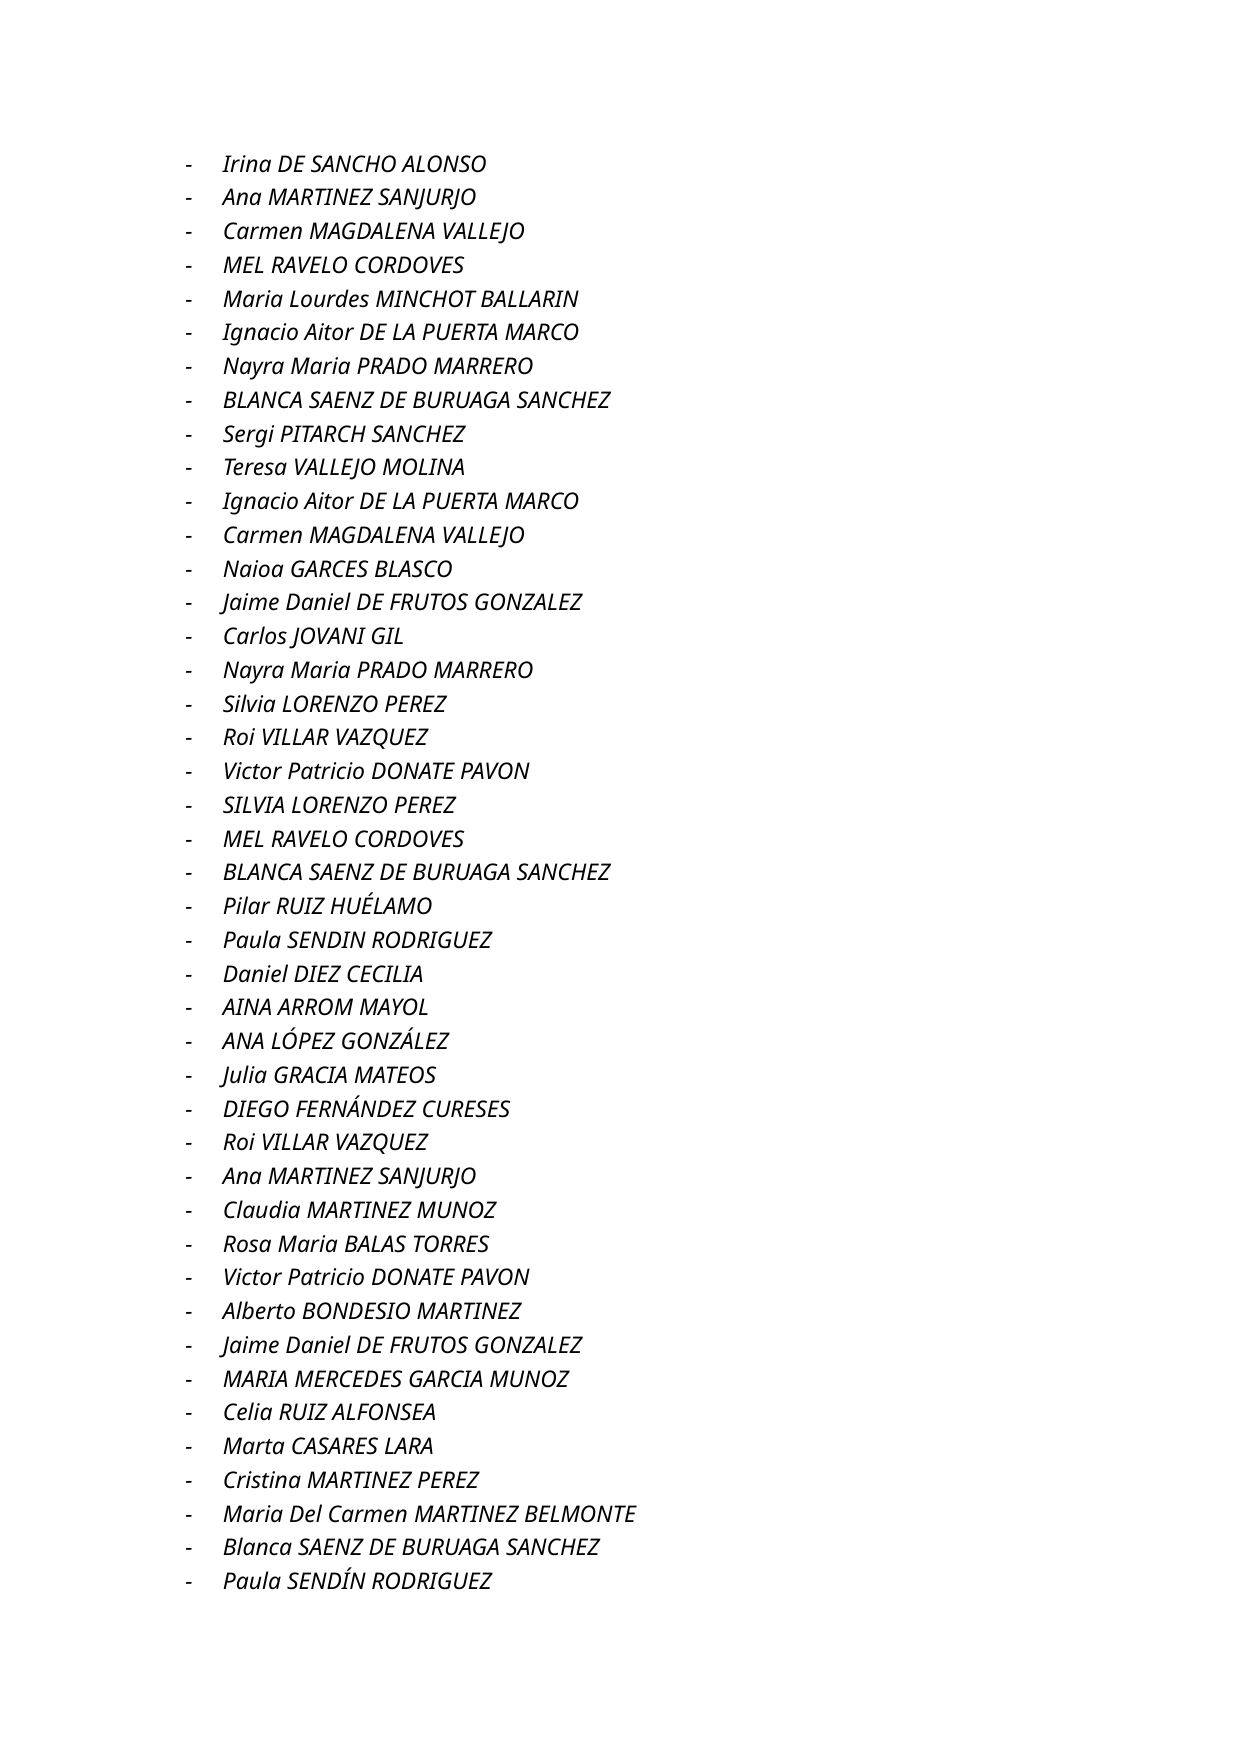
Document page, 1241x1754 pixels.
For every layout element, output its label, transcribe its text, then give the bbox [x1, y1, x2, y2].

list Irina DE SANCHO ALONSO [185, 148, 1093, 179]
list Carmen MAGDALENA VALLEJO [185, 519, 1093, 550]
list Ana MARTINEZ SANJURJO [185, 181, 1093, 213]
list Marta CASARES LARA [185, 1430, 1093, 1461]
list Jaime Daniel DE FRUTOS GONZALEZ [185, 1329, 1093, 1360]
list MEL RAVELO CORDOVES [185, 823, 1093, 854]
list SILVIA LORENZO PEREZ [185, 789, 1093, 820]
list MEL RAVELO CORDOVES [185, 249, 1093, 280]
list Teresa VALLEJO MOLINA [185, 451, 1093, 483]
list Victor Patricio DONATE PAVON [185, 1261, 1093, 1293]
list BLANCA SAENZ DE BURUAGA SANCHEZ [185, 856, 1093, 888]
list Nayra Maria PRADO MARRERO [185, 350, 1093, 381]
list Roi VILLAR VAZQUEZ [185, 721, 1093, 753]
list Blanca SAENZ DE BURUAGA SANCHEZ [185, 1531, 1093, 1563]
list BLANCA SAENZ DE BURUAGA SANCHEZ [185, 384, 1093, 415]
list DIEGO FERNÁNDEZ CURESES [185, 1093, 1093, 1124]
list Carlos JOVANI GIL [185, 620, 1093, 651]
list Jaime Daniel DE FRUTOS GONZALEZ [185, 586, 1093, 618]
list Ignacio Aitor DE LA PUERTA MARCO [185, 485, 1093, 516]
list Paula SENDIN RODRIGUEZ [185, 924, 1093, 955]
list AINA ARROM MAYOL [185, 991, 1093, 1023]
list Sergi PITARCH SANCHEZ [185, 418, 1093, 449]
list Celia RUIZ ALFONSEA [185, 1396, 1093, 1428]
list Ignacio Aitor DE LA PUERTA MARCO [185, 316, 1093, 348]
list Victor Patricio DONATE PAVON [185, 755, 1093, 786]
list Rosa Maria BALAS TORRES [185, 1228, 1093, 1259]
list Alberto BONDESIO MARTINEZ [185, 1295, 1093, 1326]
list Carmen MAGDALENA VALLEJO [185, 215, 1093, 246]
list ANA LÓPEZ GONZÁLEZ [185, 1025, 1093, 1056]
list Nayra Maria PRADO MARRERO [185, 654, 1093, 685]
list Maria Del Carmen MARTINEZ BELMONTE [185, 1498, 1093, 1529]
list Ana MARTINEZ SANJURJO [185, 1160, 1093, 1191]
list Daniel DIEZ CECILIA [185, 958, 1093, 989]
list Claudia MARTINEZ MUNOZ [185, 1194, 1093, 1225]
list Naioa GARCES BLASCO [185, 553, 1093, 584]
list MARIA MERCEDES GARCIA MUNOZ [185, 1363, 1093, 1394]
list Pilar RUIZ HUÉLAMO [185, 890, 1093, 921]
list Cristina MARTINEZ PEREZ [185, 1464, 1093, 1495]
list Roi VILLAR VAZQUEZ [185, 1126, 1093, 1158]
list Julia GRACIA MATEOS [185, 1059, 1093, 1090]
list Silvia LORENZO PEREZ [185, 688, 1093, 719]
list Paula SENDÍN RODRIGUEZ [185, 1565, 1093, 1596]
list Maria Lourdes MINCHOT BALLARIN [185, 283, 1093, 314]
